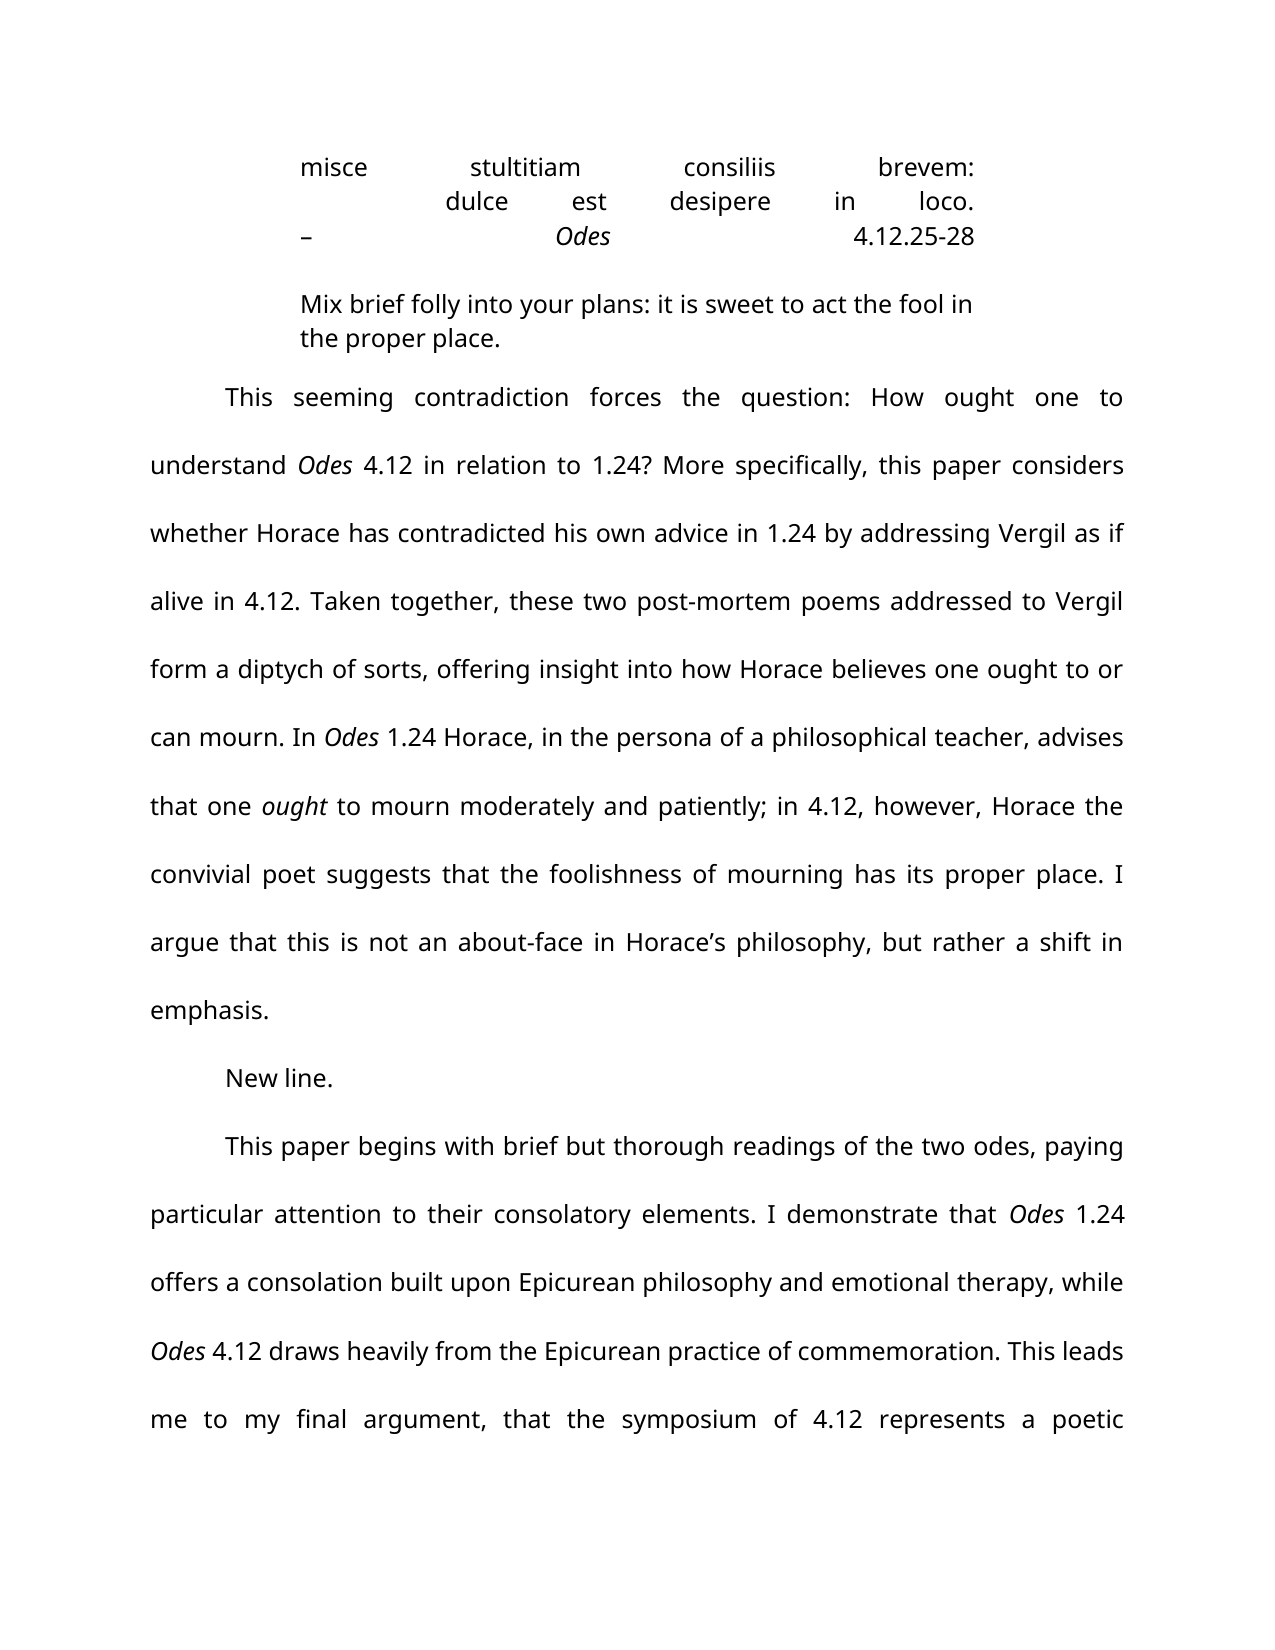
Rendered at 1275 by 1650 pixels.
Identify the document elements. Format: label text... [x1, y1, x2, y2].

text misce stultitiam consiliis brevem: dulce est desipere in loco. – Odes 4.12.25-28 Mix brief folly into your plans: it is sweet to act the fool in the proper place. [300, 150, 975, 354]
text New line. [150, 1061, 1125, 1095]
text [150, 1129, 1125, 1435]
text This seeming contradiction forces the question: How ought one to understand Odes 4.12 in relation to 1.24? More specifically, this paper considers whether Horace has contradicted his own advice in 1.24 by addressing Vergil as if alive in 4.12. Taken together, these two post-mortem poems addressed to Vergil form a diptych of sorts, offering insight into how Horace believes one ought to or can mourn. In Odes 1.24 Horace, in the persona of a philosophical teacher, advises that one ought to mourn moderately and patiently; in 4.12, however, Horace the convivial poet suggests that the foolishness of mourning has its proper place. I argue that this is not an about-face in Horace’s philosophy, but rather a shift in emphasis. [150, 379, 1125, 1027]
